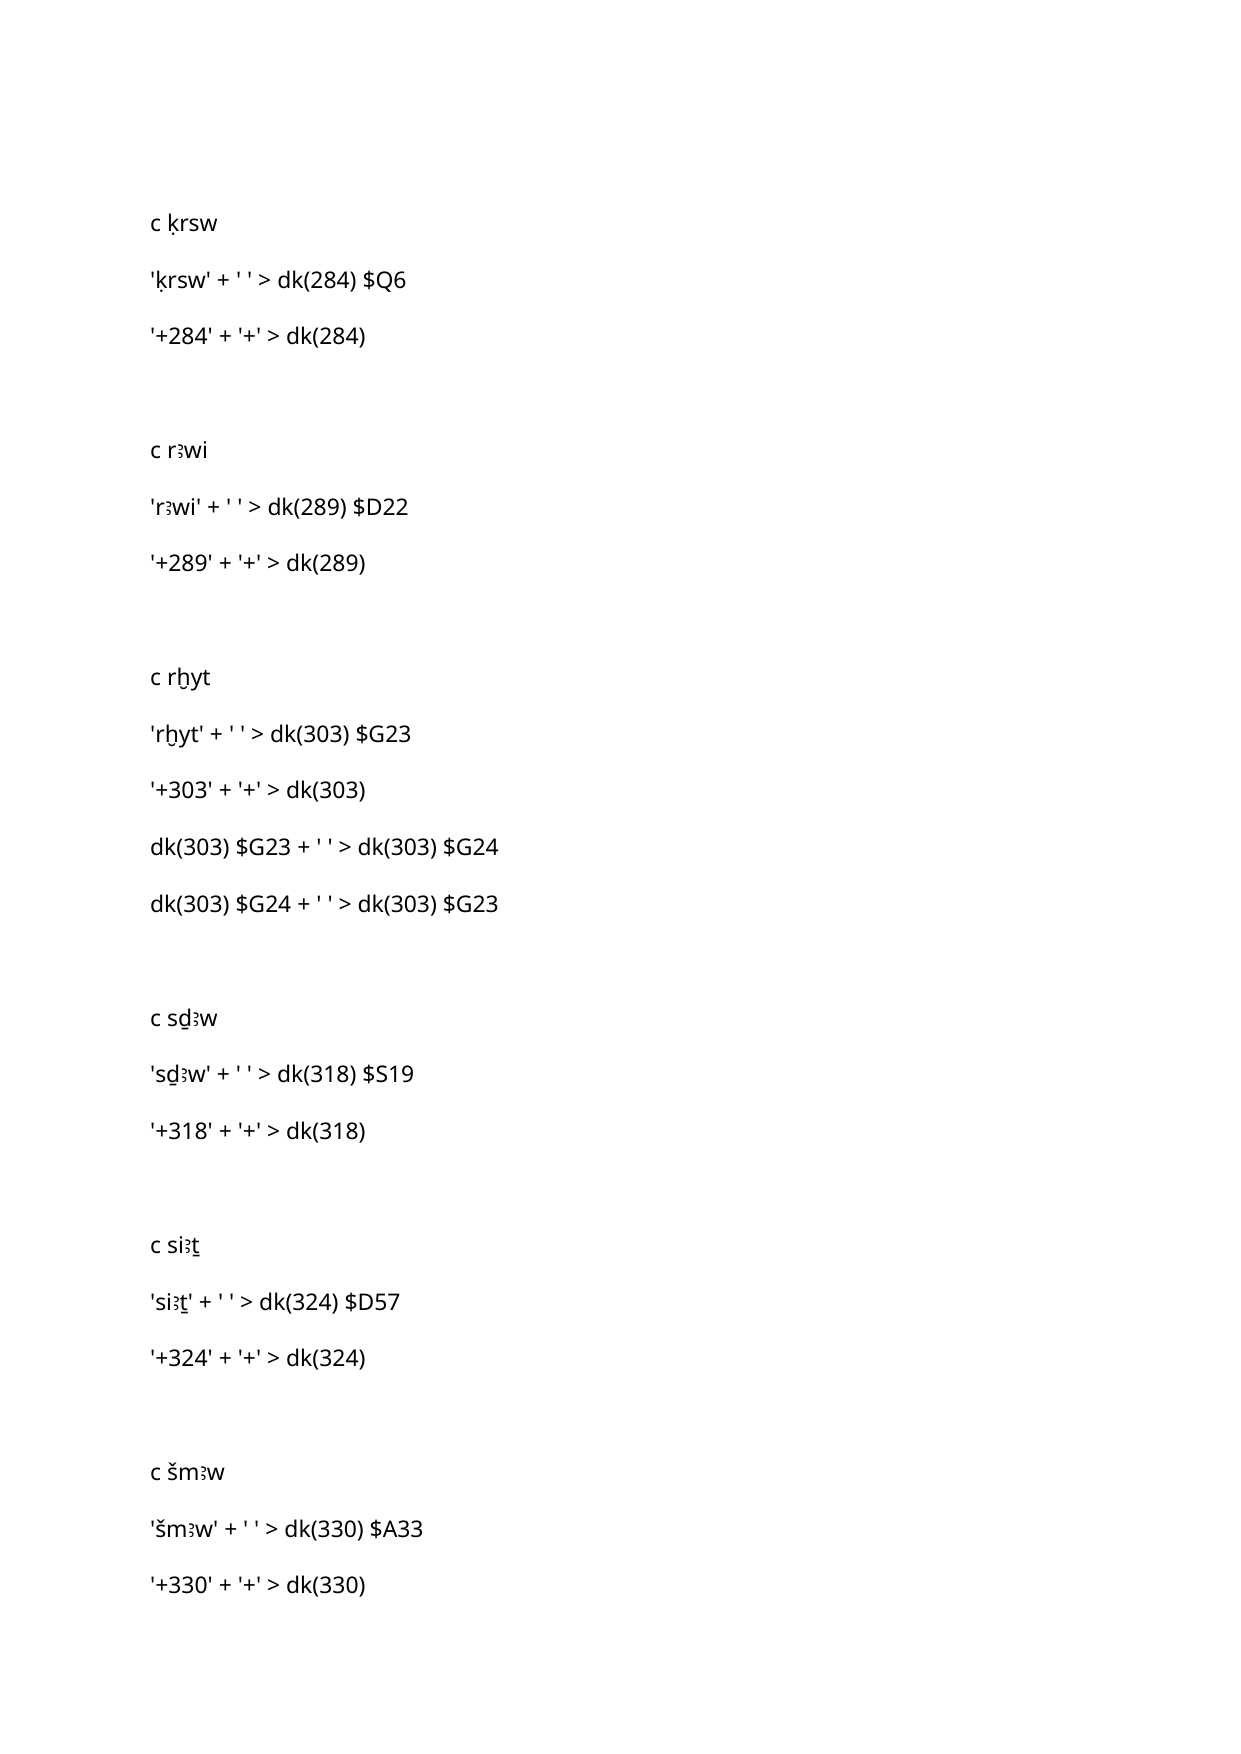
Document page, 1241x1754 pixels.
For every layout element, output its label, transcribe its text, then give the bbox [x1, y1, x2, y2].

text c sḏꜣw [150, 1002, 1090, 1033]
text c siꜣṯ [150, 1229, 1090, 1260]
text c rḫyt [150, 661, 1090, 692]
text 'siꜣṯ' + ' ' > dk(324) $D57 [150, 1285, 1090, 1317]
text '+324' + '+' > dk(324) [150, 1342, 1090, 1373]
text 'rꜣwi' + ' ' > dk(289) $D22 [150, 491, 1090, 522]
text c ḳrsw [150, 207, 1090, 238]
text c rꜣwi [150, 434, 1090, 465]
text '+284' + '+' > dk(284) [150, 320, 1090, 352]
text 'ḳrsw' + ' ' > dk(284) $Q6 [150, 263, 1090, 295]
text c šmꜣw [150, 1456, 1090, 1487]
text 'sḏꜣw' + ' ' > dk(318) $S19 [150, 1058, 1090, 1089]
text 'rḫyt' + ' ' > dk(303) $G23 [150, 718, 1090, 749]
text '+330' + '+' > dk(330) [150, 1569, 1090, 1601]
text 'šmꜣw' + ' ' > dk(330) $A33 [150, 1512, 1090, 1544]
text '+303' + '+' > dk(303) [150, 774, 1090, 806]
text '+318' + '+' > dk(318) [150, 1115, 1090, 1146]
text dk(303) $G23 + ' ' > dk(303) $G24 [150, 831, 1090, 862]
text '+289' + '+' > dk(289) [150, 547, 1090, 579]
text dk(303) $G24 + ' ' > dk(303) $G23 [150, 888, 1090, 919]
